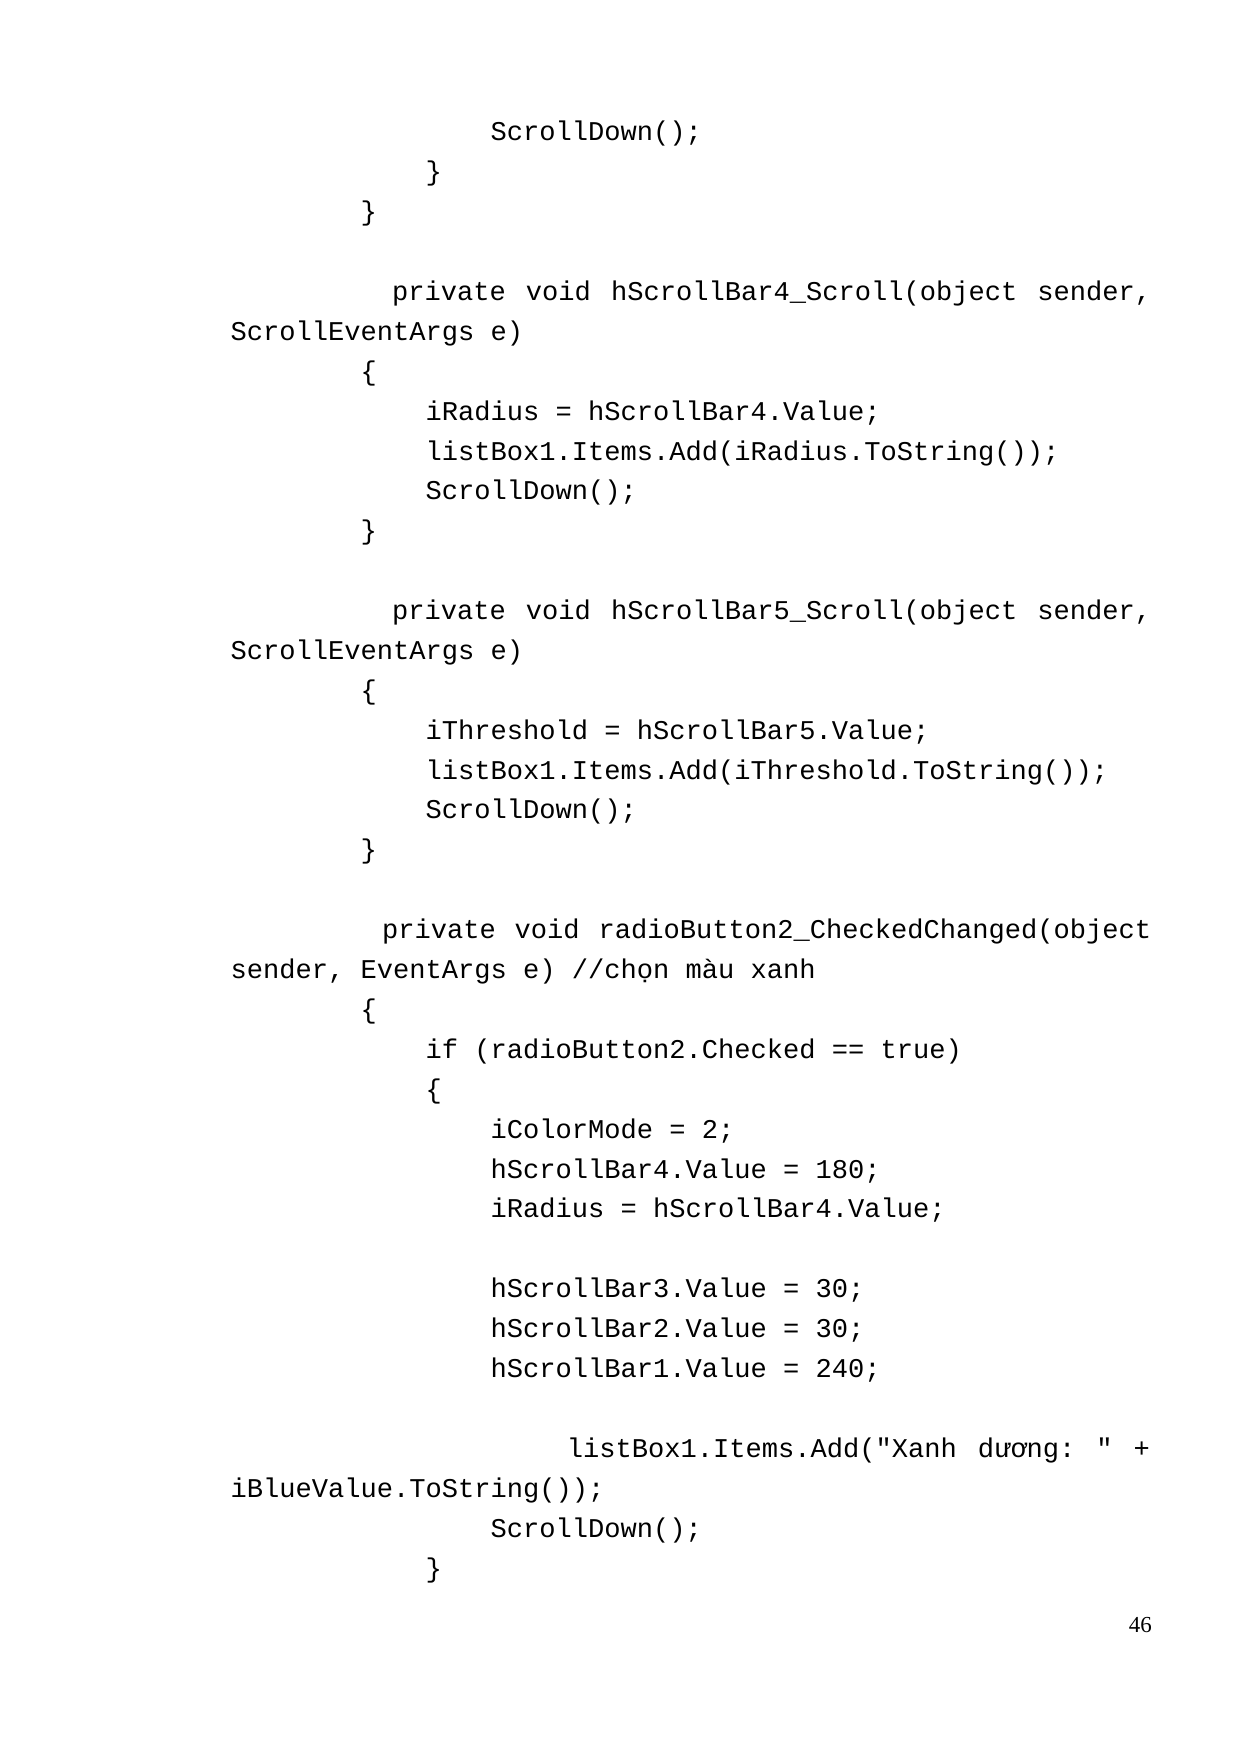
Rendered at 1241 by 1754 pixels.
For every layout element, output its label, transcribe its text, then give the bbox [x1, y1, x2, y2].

text listBox1.Items.Add("Xanh dương: " + iBlueValue.ToString()); [230, 1435, 1152, 1505]
text listBox1.Items.Add(iThreshold.ToString()); [230, 756, 1152, 787]
text listBox1.Items.Add(iRadius.ToString()); [230, 437, 1152, 468]
text } [230, 836, 1152, 867]
text private void hScrollBar5_Scroll(object sender, ScrollEventArgs e) [230, 597, 1152, 667]
text } [230, 517, 1152, 548]
text { [230, 357, 1152, 388]
text iColorMode = 2; [230, 1116, 1152, 1146]
text { [230, 996, 1152, 1027]
text ScrollDown(); [230, 796, 1152, 827]
text } [230, 198, 1152, 229]
text ScrollDown(); [230, 477, 1152, 508]
text hScrollBar4.Value = 180; [230, 1155, 1152, 1186]
text hScrollBar1.Value = 240; [230, 1355, 1152, 1386]
text { [230, 677, 1152, 707]
text iThreshold = hScrollBar5.Value; [230, 717, 1152, 747]
text private void hScrollBar4_Scroll(object sender, ScrollEventArgs e) [230, 278, 1152, 348]
text private void radioButton2_CheckedChanged(object sender, EventArgs e) //chọn màu xanh [230, 916, 1152, 987]
text if (radioButton2.Checked == true) [230, 1036, 1152, 1066]
text ScrollDown(); [230, 1514, 1152, 1545]
text } [230, 158, 1152, 189]
text { [230, 1076, 1152, 1106]
text } [230, 1554, 1152, 1585]
text ScrollDown(); [230, 118, 1152, 149]
text iRadius = hScrollBar4.Value; [230, 1195, 1152, 1226]
text iRadius = hScrollBar4.Value; [230, 397, 1152, 428]
text hScrollBar2.Value = 30; [230, 1315, 1152, 1346]
text hScrollBar3.Value = 30; [230, 1275, 1152, 1306]
